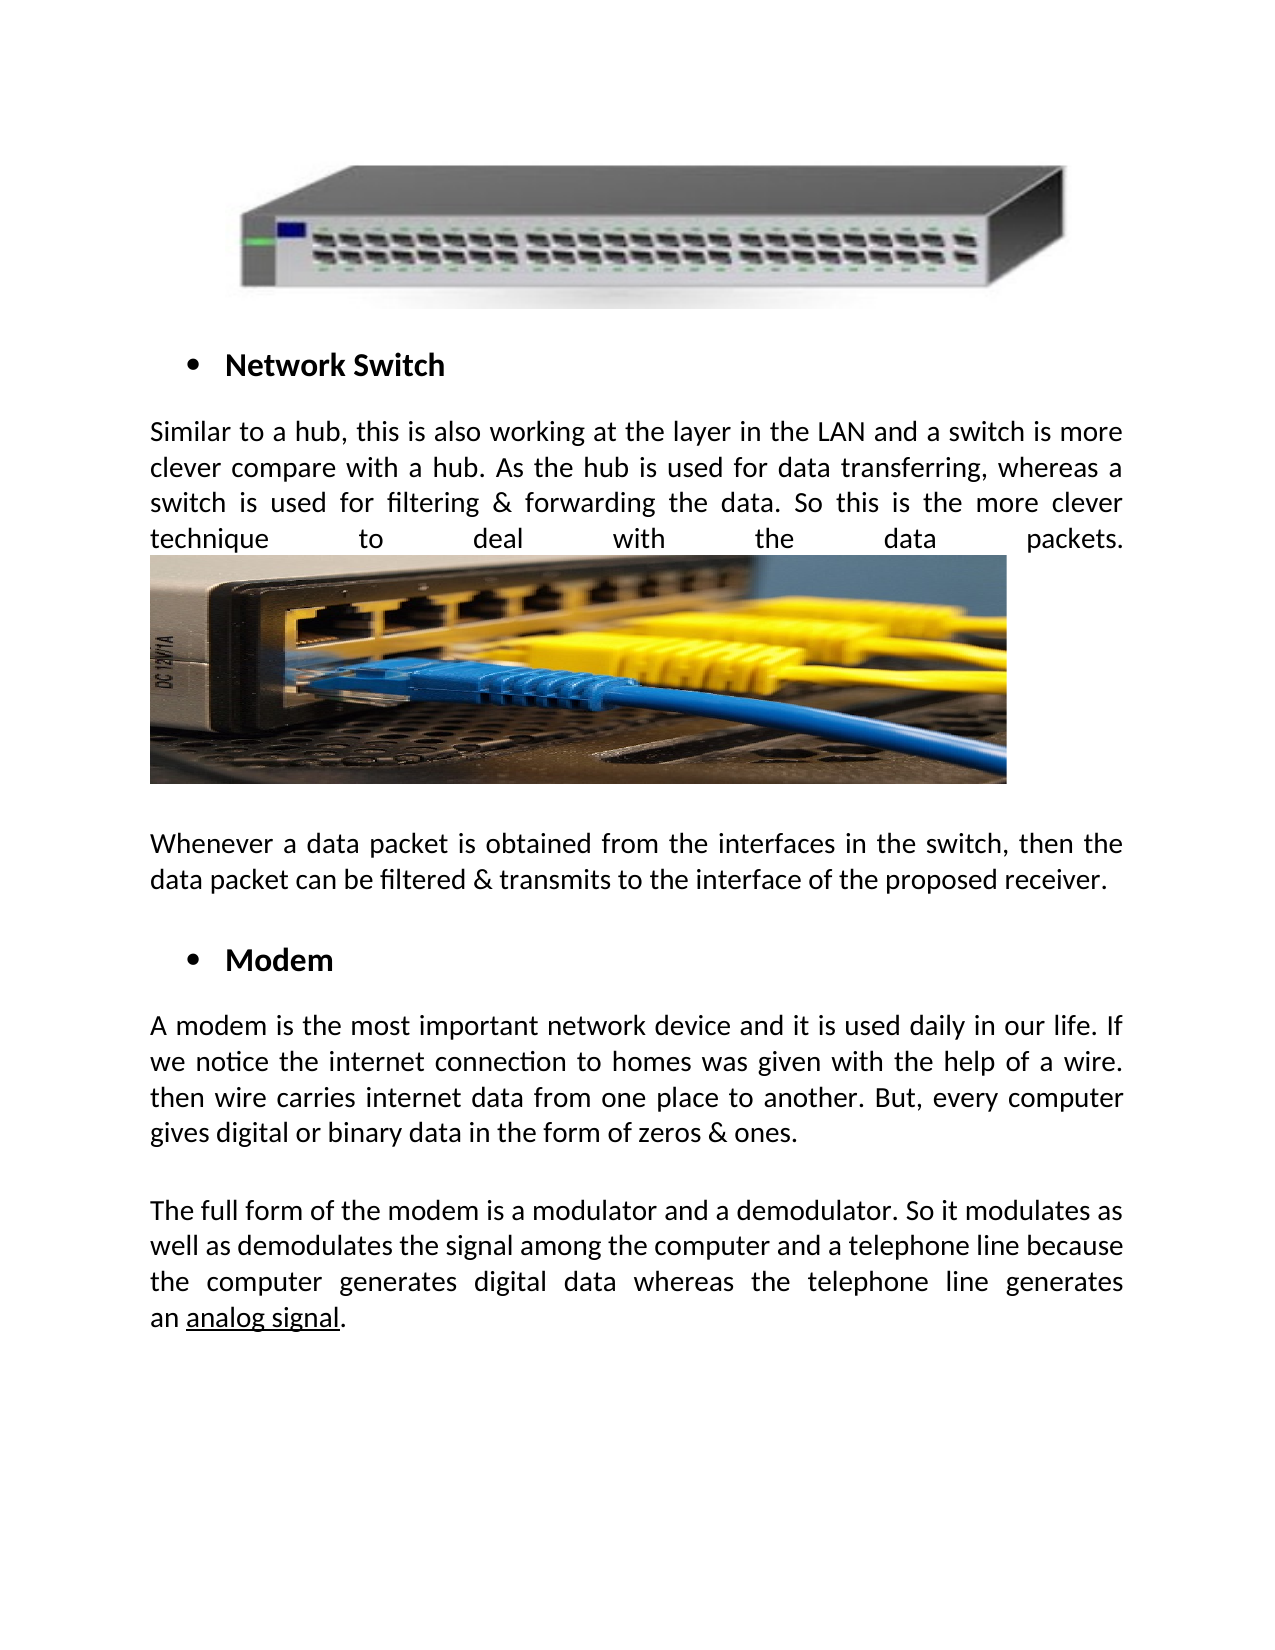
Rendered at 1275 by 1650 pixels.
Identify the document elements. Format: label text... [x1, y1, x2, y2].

picture [150, 555, 1007, 784]
text A modem is the most important network device and it is used daily in our life. If we notice the internet connection to homes was given with the help of a wire. then wire carries internet data from one place to another. But, every computer gives digital or binary data in the form of zeros & ones. [150, 1007, 1125, 1150]
picture [225, 150, 1094, 309]
text The full form of the modem is a modulator and a demodulator. So it modulates as well as demodulates the signal among the computer and a telephone line because the computer generates digital data whereas the telephone line generates an analog signal. [150, 1192, 1125, 1334]
subtitle Network Switch [187, 344, 1125, 385]
text Whenever a data packet is obtained from the interfaces in the switch, then the data packet can be filtered & transmits to the interface of the proposed receiver. [150, 826, 1125, 897]
subtitle Modem [187, 939, 1125, 979]
